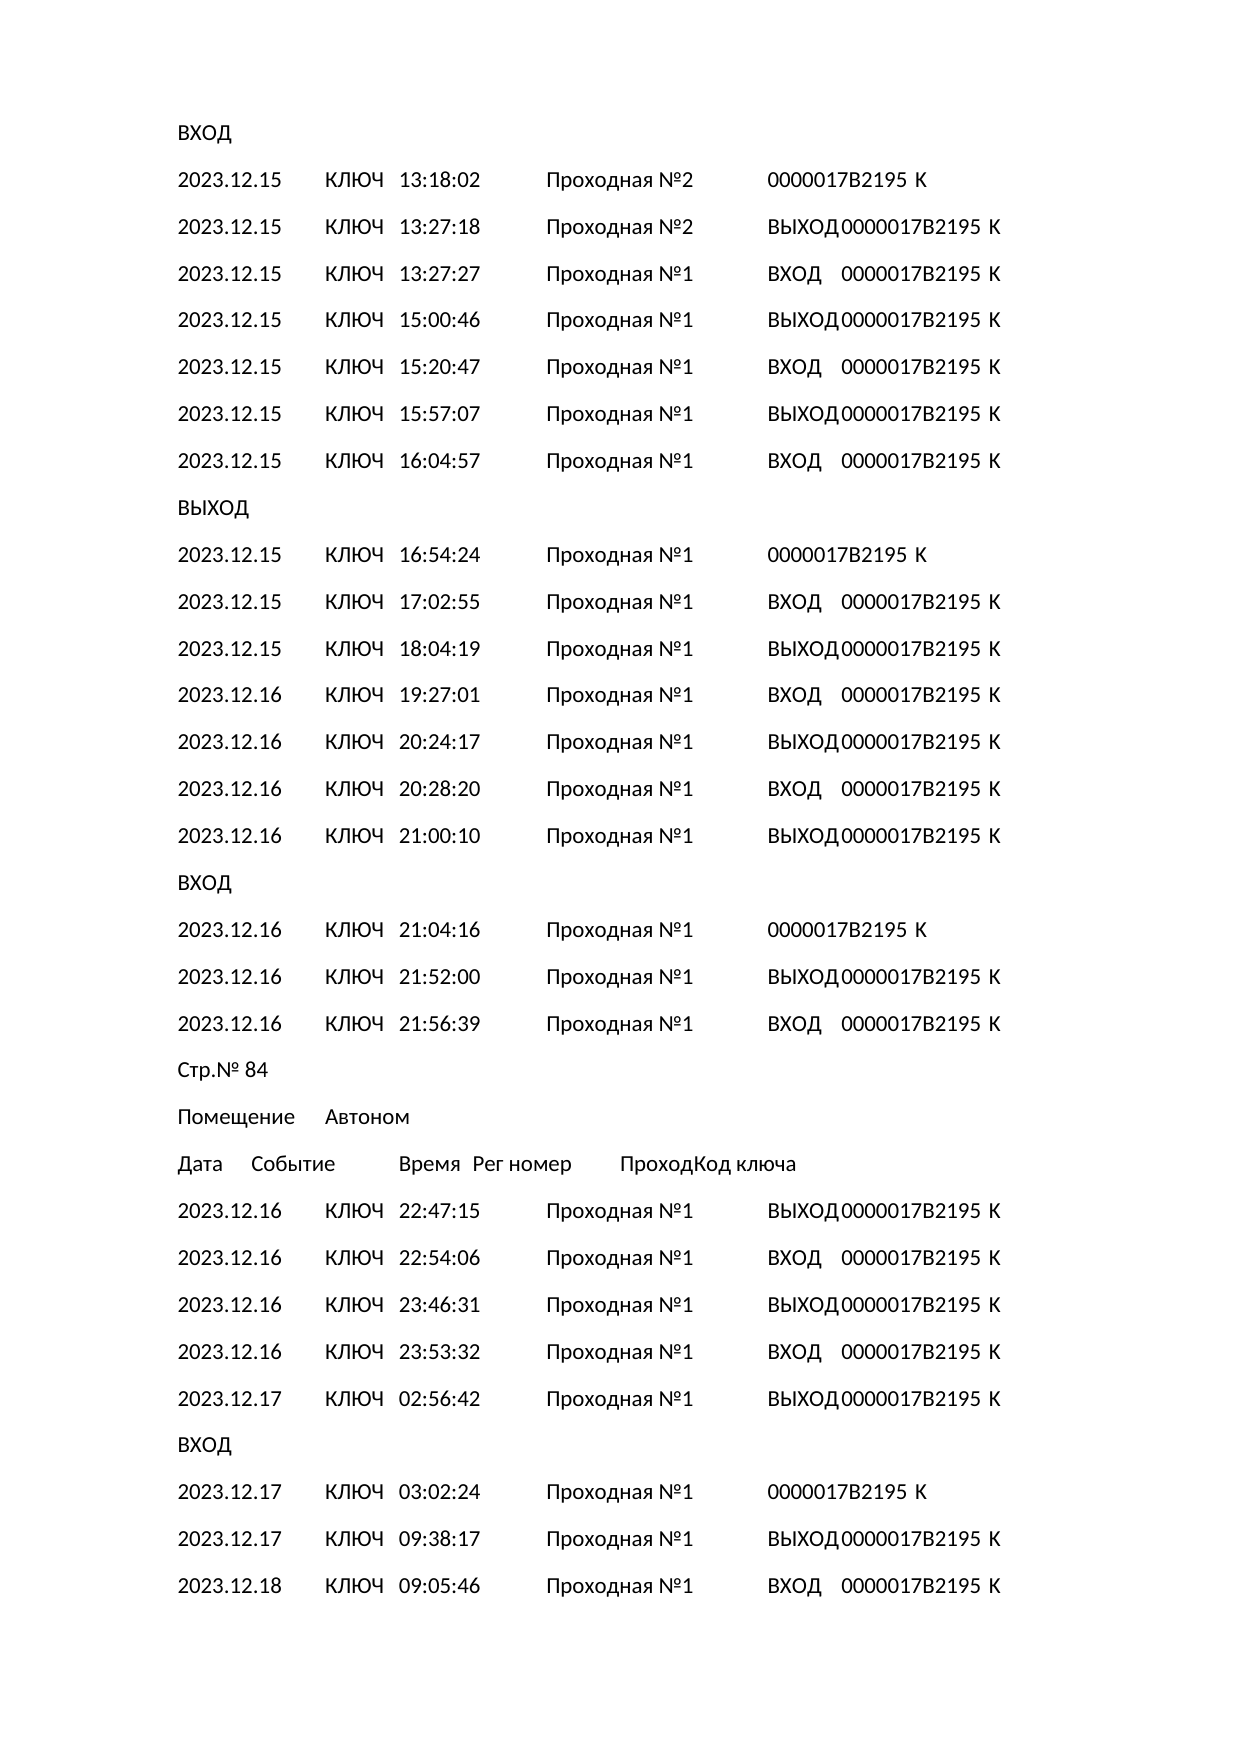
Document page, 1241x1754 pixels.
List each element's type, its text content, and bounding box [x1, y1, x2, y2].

text 2023.12.16 КЛЮЧ 23:53:32 Проходная №1 ВХОД 0000017B2195 K [177, 1337, 1152, 1365]
text 2023.12.15 КЛЮЧ 16:04:57 Проходная №1 ВХОД 0000017B2195 K [177, 446, 1152, 474]
text Помещение Автоном [177, 1102, 1152, 1131]
text 2023.12.16 КЛЮЧ 21:00:10 Проходная №1 ВЫХОД 0000017B2195 K [177, 821, 1152, 849]
text 2023.12.17 КЛЮЧ 09:38:17 Проходная №1 ВЫХОД 0000017B2195 K [177, 1524, 1152, 1552]
text 2023.12.16 КЛЮЧ 21:04:16 Проходная №1 0000017B2195 K [177, 915, 1152, 943]
text 2023.12.15 КЛЮЧ 13:18:02 Проходная №2 0000017B2195 K [177, 165, 1152, 193]
text 2023.12.15 КЛЮЧ 15:00:46 Проходная №1 ВЫХОД 0000017B2195 K [177, 306, 1152, 334]
text 2023.12.17 КЛЮЧ 03:02:24 Проходная №1 0000017B2195 K [177, 1477, 1152, 1506]
text 2023.12.16 КЛЮЧ 22:54:06 Проходная №1 ВХОД 0000017B2195 K [177, 1243, 1152, 1271]
text 2023.12.15 КЛЮЧ 13:27:18 Проходная №2 ВЫХОД 0000017B2195 K [177, 212, 1152, 240]
text 2023.12.15 КЛЮЧ 13:27:27 Проходная №1 ВХОД 0000017B2195 K [177, 259, 1152, 287]
text 2023.12.16 КЛЮЧ 21:56:39 Проходная №1 ВХОД 0000017B2195 K [177, 1009, 1152, 1037]
text ВХОД [177, 1431, 1152, 1459]
text ВХОД [177, 118, 1152, 146]
text 2023.12.16 КЛЮЧ 20:28:20 Проходная №1 ВХОД 0000017B2195 K [177, 774, 1152, 802]
text 2023.12.16 КЛЮЧ 22:47:15 Проходная №1 ВЫХОД 0000017B2195 K [177, 1196, 1152, 1224]
text 2023.12.15 КЛЮЧ 16:54:24 Проходная №1 0000017B2195 K [177, 540, 1152, 568]
text Стр.№ 84 [177, 1056, 1152, 1084]
text 2023.12.15 КЛЮЧ 17:02:55 Проходная №1 ВХОД 0000017B2195 K [177, 587, 1152, 615]
text 2023.12.15 КЛЮЧ 15:57:07 Проходная №1 ВЫХОД 0000017B2195 K [177, 399, 1152, 427]
text 2023.12.18 КЛЮЧ 09:05:46 Проходная №1 ВХОД 0000017B2195 K [177, 1571, 1152, 1599]
text Дата Событие Время Рег номер Проход Код ключа [177, 1149, 1152, 1177]
text ВЫХОД [177, 493, 1152, 521]
text 2023.12.16 КЛЮЧ 23:46:31 Проходная №1 ВЫХОД 0000017B2195 K [177, 1290, 1152, 1318]
text 2023.12.15 КЛЮЧ 15:20:47 Проходная №1 ВХОД 0000017B2195 K [177, 352, 1152, 381]
text 2023.12.17 КЛЮЧ 02:56:42 Проходная №1 ВЫХОД 0000017B2195 K [177, 1384, 1152, 1412]
text 2023.12.15 КЛЮЧ 18:04:19 Проходная №1 ВЫХОД 0000017B2195 K [177, 634, 1152, 662]
text ВХОД [177, 868, 1152, 896]
text 2023.12.16 КЛЮЧ 21:52:00 Проходная №1 ВЫХОД 0000017B2195 K [177, 962, 1152, 990]
text 2023.12.16 КЛЮЧ 20:24:17 Проходная №1 ВЫХОД 0000017B2195 K [177, 727, 1152, 756]
text 2023.12.16 КЛЮЧ 19:27:01 Проходная №1 ВХОД 0000017B2195 K [177, 681, 1152, 709]
